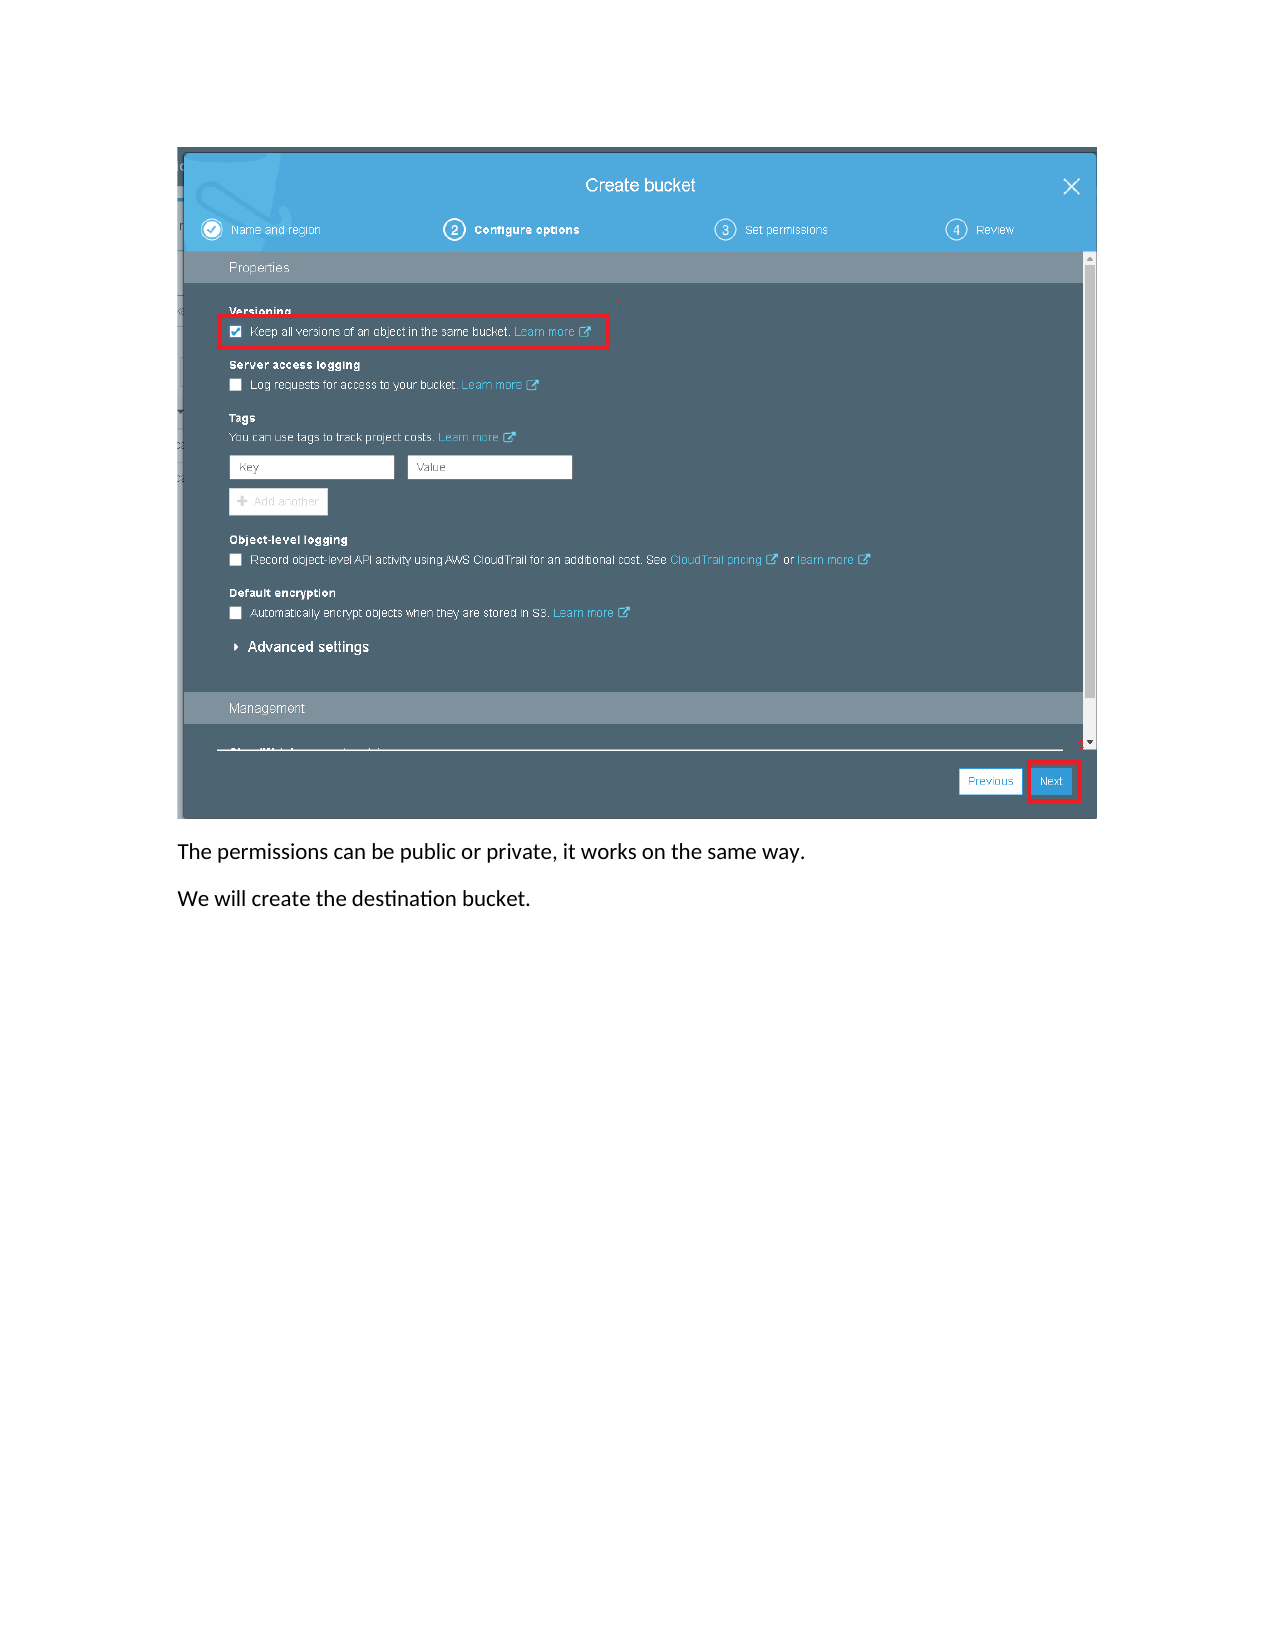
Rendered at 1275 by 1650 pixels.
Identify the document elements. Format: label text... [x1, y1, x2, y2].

text We will create the destination bucket. [177, 884, 1098, 912]
text The permissions can be public or private, it works on the same way. [177, 837, 1098, 865]
picture [177, 147, 1097, 819]
